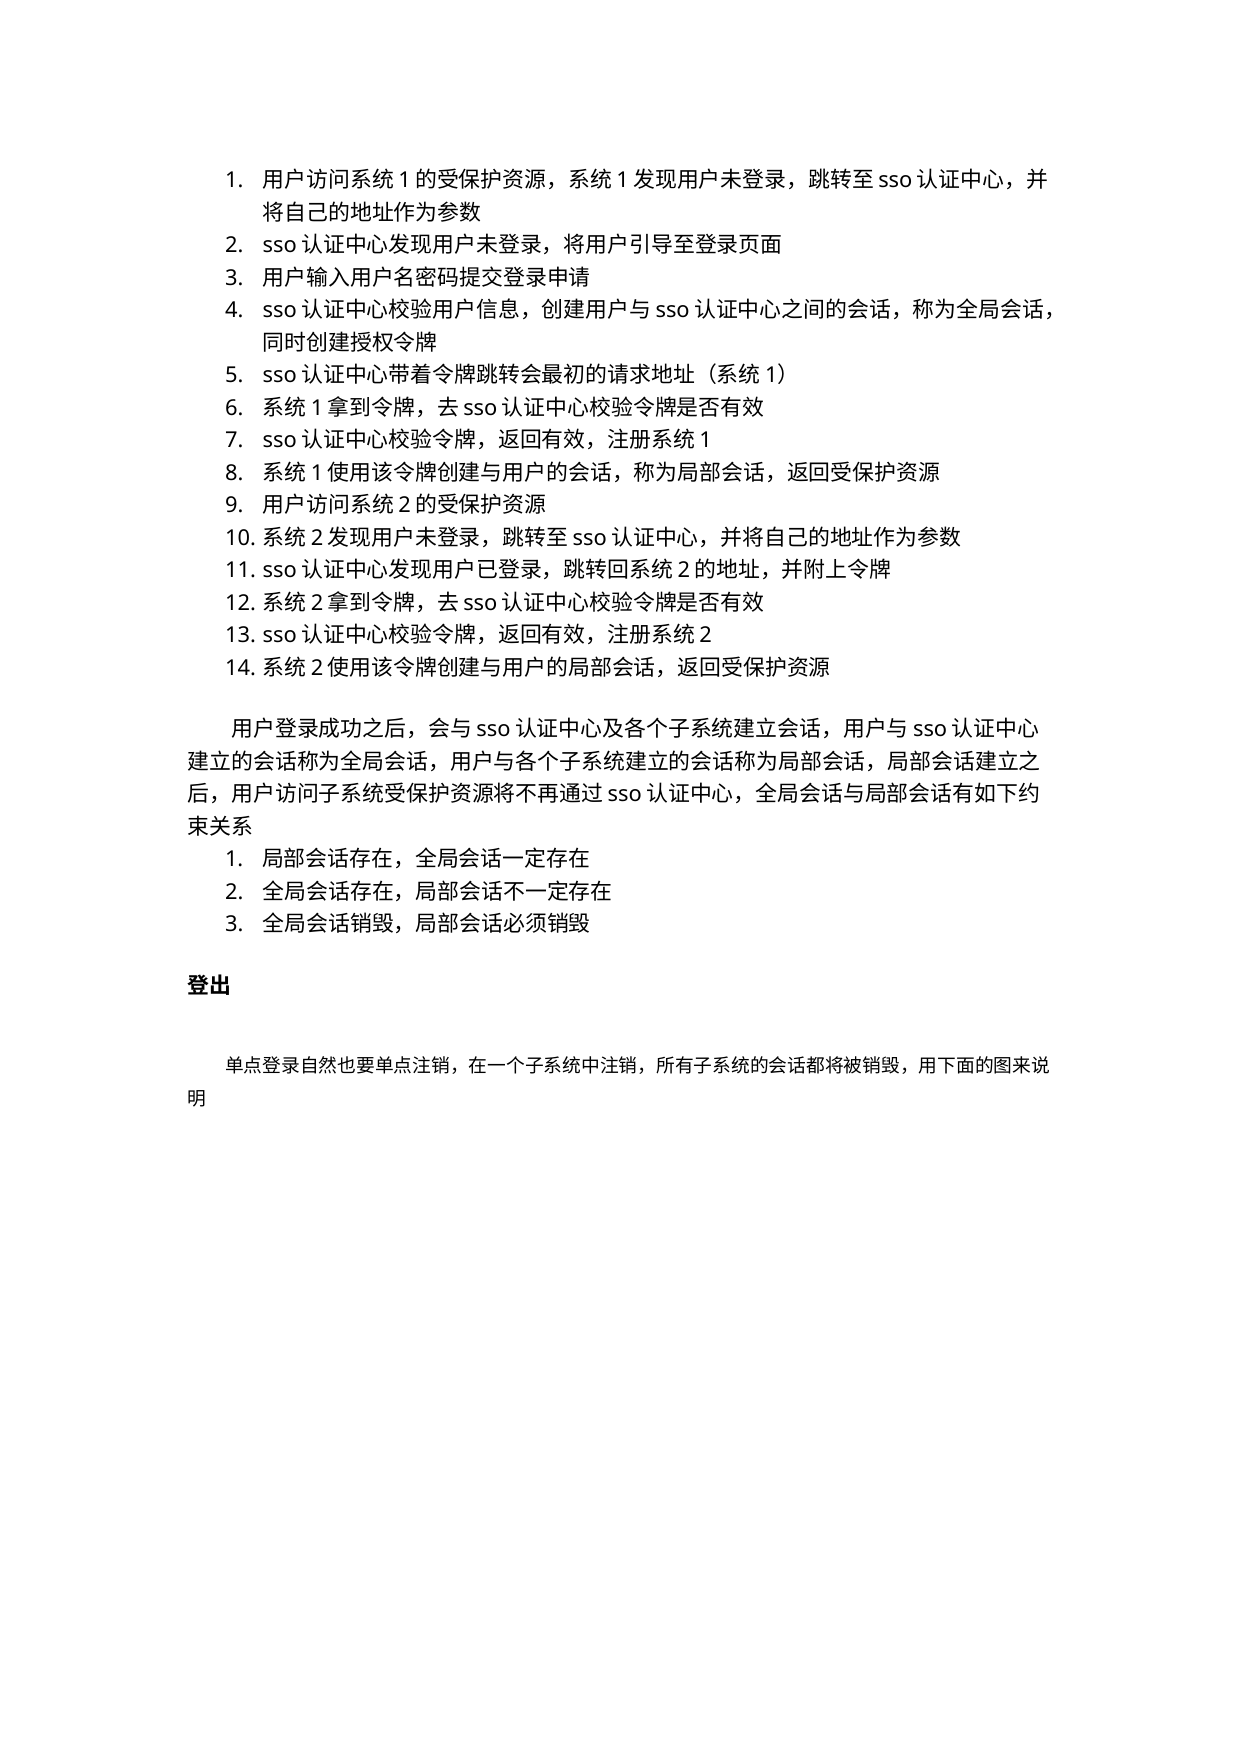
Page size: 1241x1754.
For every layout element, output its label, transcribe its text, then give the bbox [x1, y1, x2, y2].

list 用户输入用户名密码提交登录申请 [225, 259, 1053, 292]
list 用户访问系统2的受保护资源 [225, 487, 1053, 519]
subtitle 登出 [187, 968, 1053, 1000]
list 系统2使用该令牌创建与用户的局部会话，返回受保护资源 [225, 649, 1053, 682]
list 全局会话存在，局部会话不一定存在 [225, 874, 1053, 906]
list 系统2拿到令牌，去sso认证中心校验令牌是否有效 [225, 584, 1053, 617]
list sso认证中心校验令牌，返回有效，注册系统2 [225, 617, 1053, 649]
list 局部会话存在，全局会话一定存在 [225, 841, 1053, 874]
list sso认证中心发现用户未登录，将用户引导至登录页面 [225, 227, 1053, 259]
list 系统1使用该令牌创建与用户的会话，称为局部会话，返回受保护资源 [225, 454, 1053, 487]
list 系统1拿到令牌，去sso认证中心校验令牌是否有效 [225, 389, 1053, 422]
text 单点登录自然也要单点注销，在一个子系统中注销，所有子系统的会话都将被销毁，用下面的图来说明 [187, 1048, 1053, 1113]
text 用户登录成功之后，会与sso认证中心及各个子系统建立会话，用户与sso认证中心建立的会话称为全局会话，用户与各个子系统建立的会话称为局部会话，局部会话建立之后，用户访问子系统受保护资源将不再通过sso认证中心，全局会话与局部会话有如下约束关系 [187, 711, 1053, 841]
list 系统2发现用户未登录，跳转至sso认证中心，并将自己的地址作为参数 [225, 519, 1053, 552]
list sso认证中心发现用户已登录，跳转回系统2的地址，并附上令牌 [225, 552, 1053, 584]
list sso认证中心校验令牌，返回有效，注册系统1 [225, 422, 1053, 454]
list 全局会话销毁，局部会话必须销毁 [225, 906, 1053, 939]
list sso认证中心带着令牌跳转会最初的请求地址（系统1） [225, 357, 1053, 389]
list sso认证中心校验用户信息，创建用户与sso认证中心之间的会话，称为全局会话，同时创建授权令牌 [225, 292, 1053, 357]
list 用户访问系统1的受保护资源，系统1发现用户未登录，跳转至sso认证中心，并将自己的地址作为参数 [225, 162, 1053, 227]
